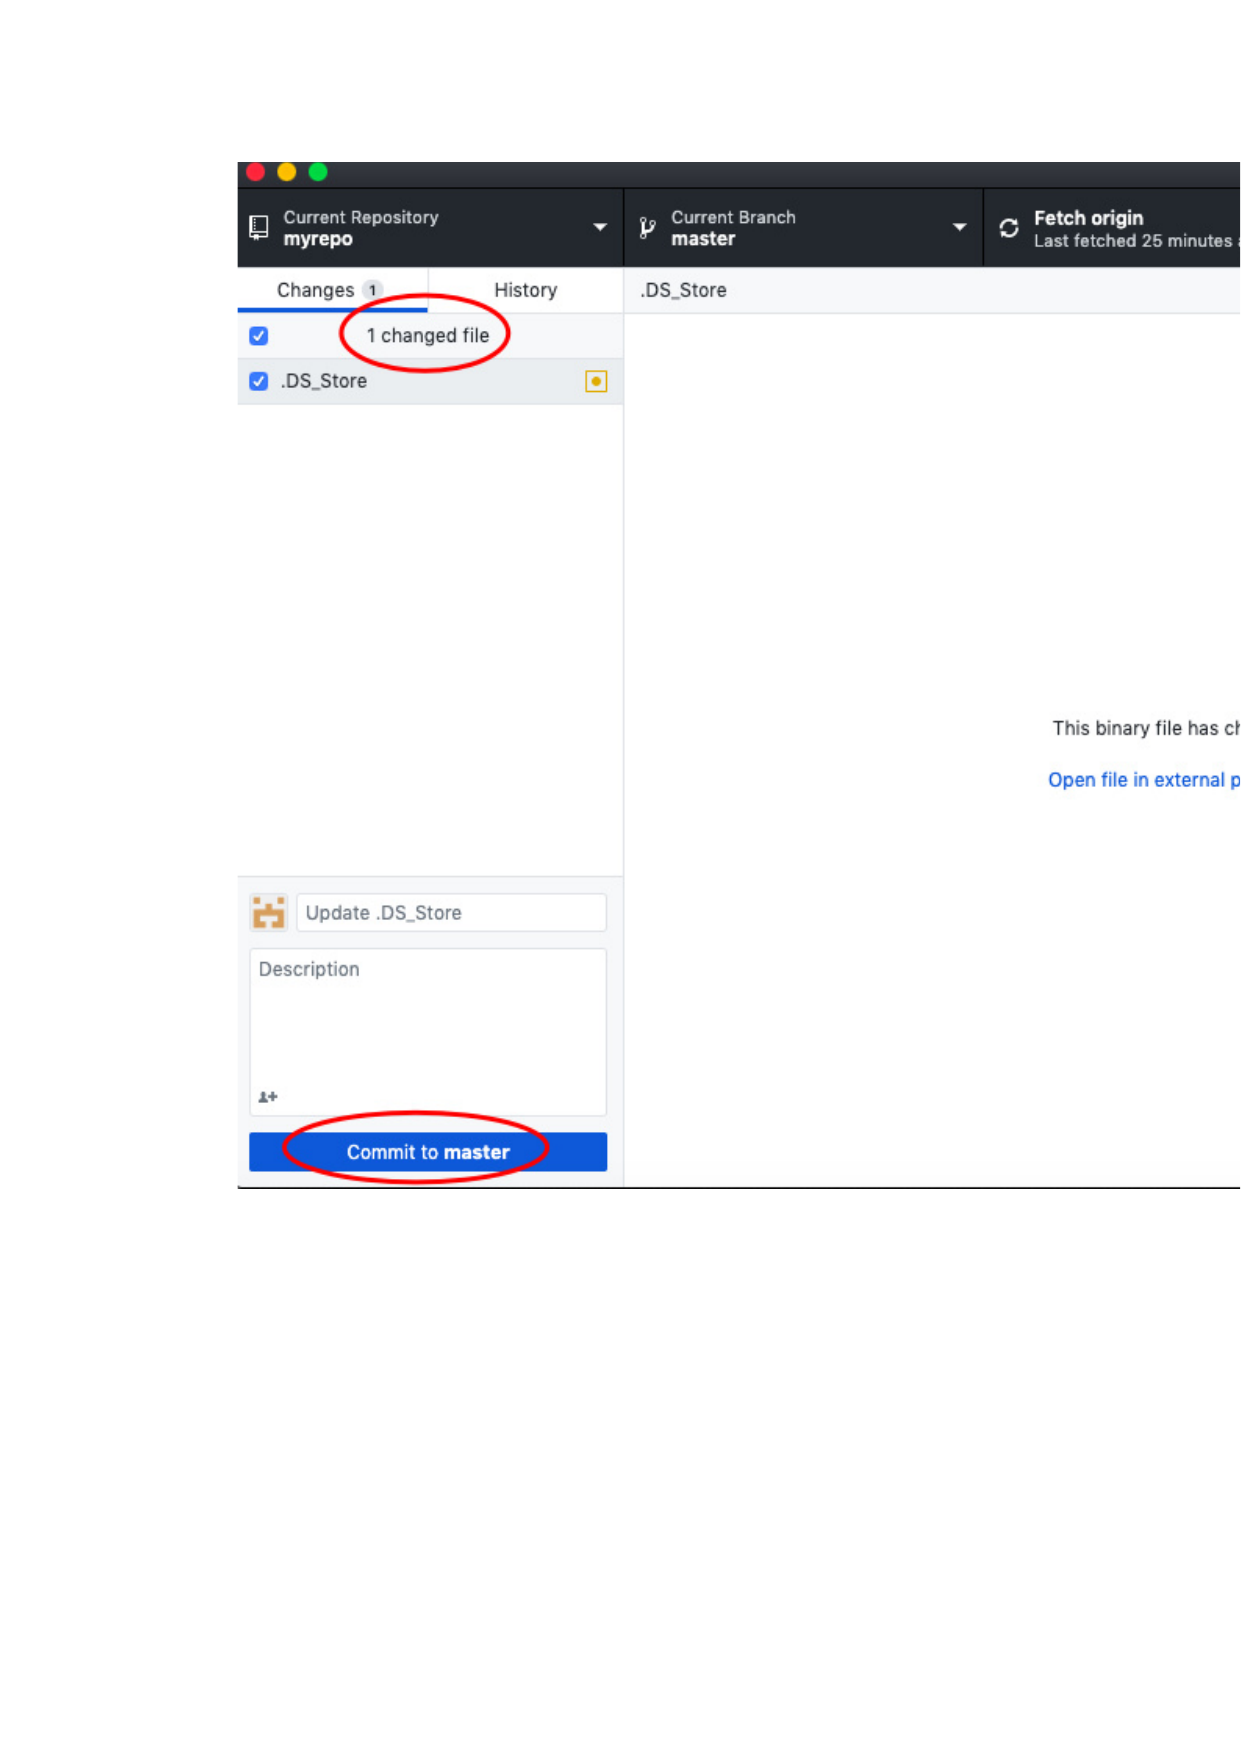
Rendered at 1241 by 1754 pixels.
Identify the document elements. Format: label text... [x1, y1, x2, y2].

picture [237, 162, 1241, 1189]
